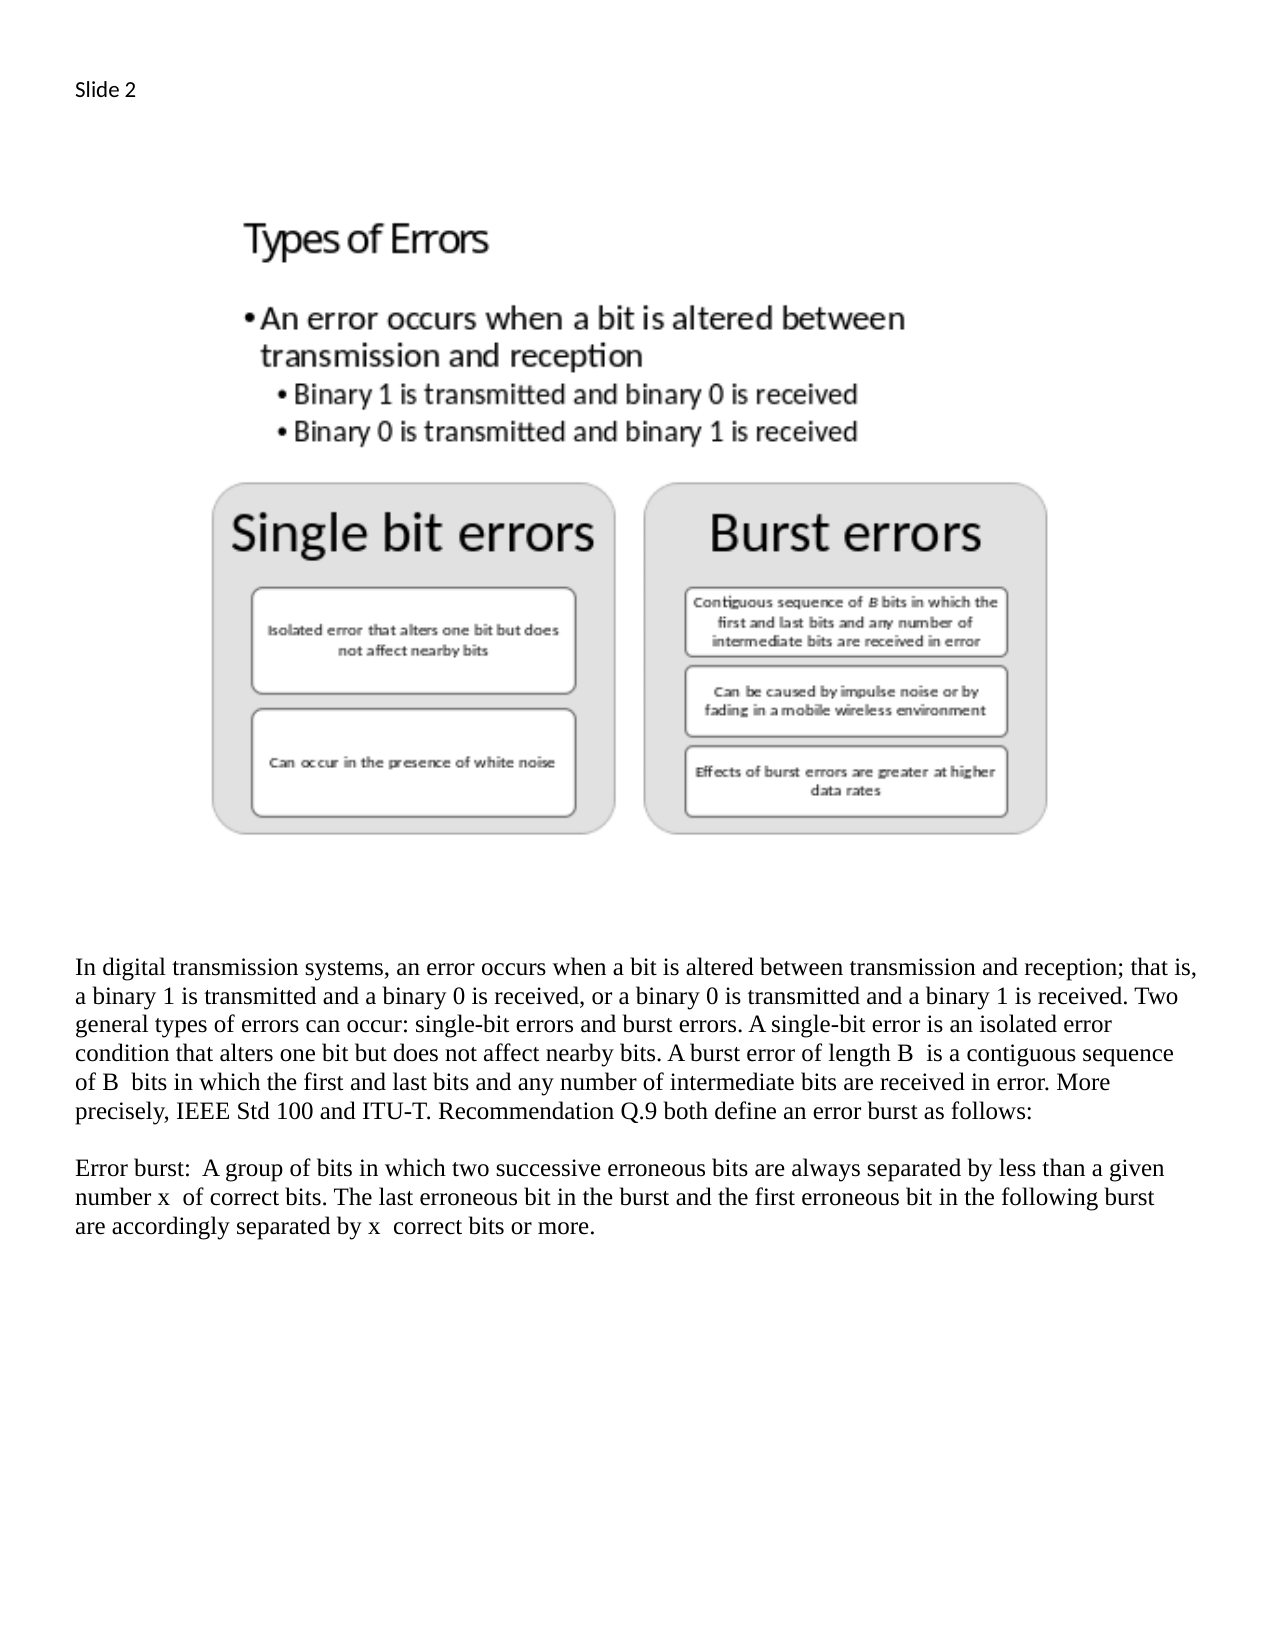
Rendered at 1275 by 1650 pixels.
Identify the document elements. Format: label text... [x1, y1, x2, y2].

text Slide 2 [75, 75, 1200, 103]
text are accordingly separated by x correct bits or more. [75, 1211, 1200, 1239]
text In digital transmission systems, an error occurs when a bit is altered between transmission and reception; that is, a binary 1 is transmitted and a binary 0 is received, or a binary 0 is transmitted and a binary 1 is received. Two general types of errors can occur: single-bit errors and burst errors. A single-bit error is an isolated error condition that alters one bit but does not affect nearby bits. A burst error of length B is a contiguous sequence of B bits in which the first and last bits and any number of intermediate bits are received in error. More precisely, IEEE Std 100 and ITU-T. Recommendation Q.9 both define an error burst as follows: [75, 952, 1200, 1124]
text Error burst: A group of bits in which two successive erroneous bits are always separated by less than a given number x of correct bits. The last erroneous bit in the burst and the first erroneous bit in the following burst [75, 1153, 1200, 1211]
